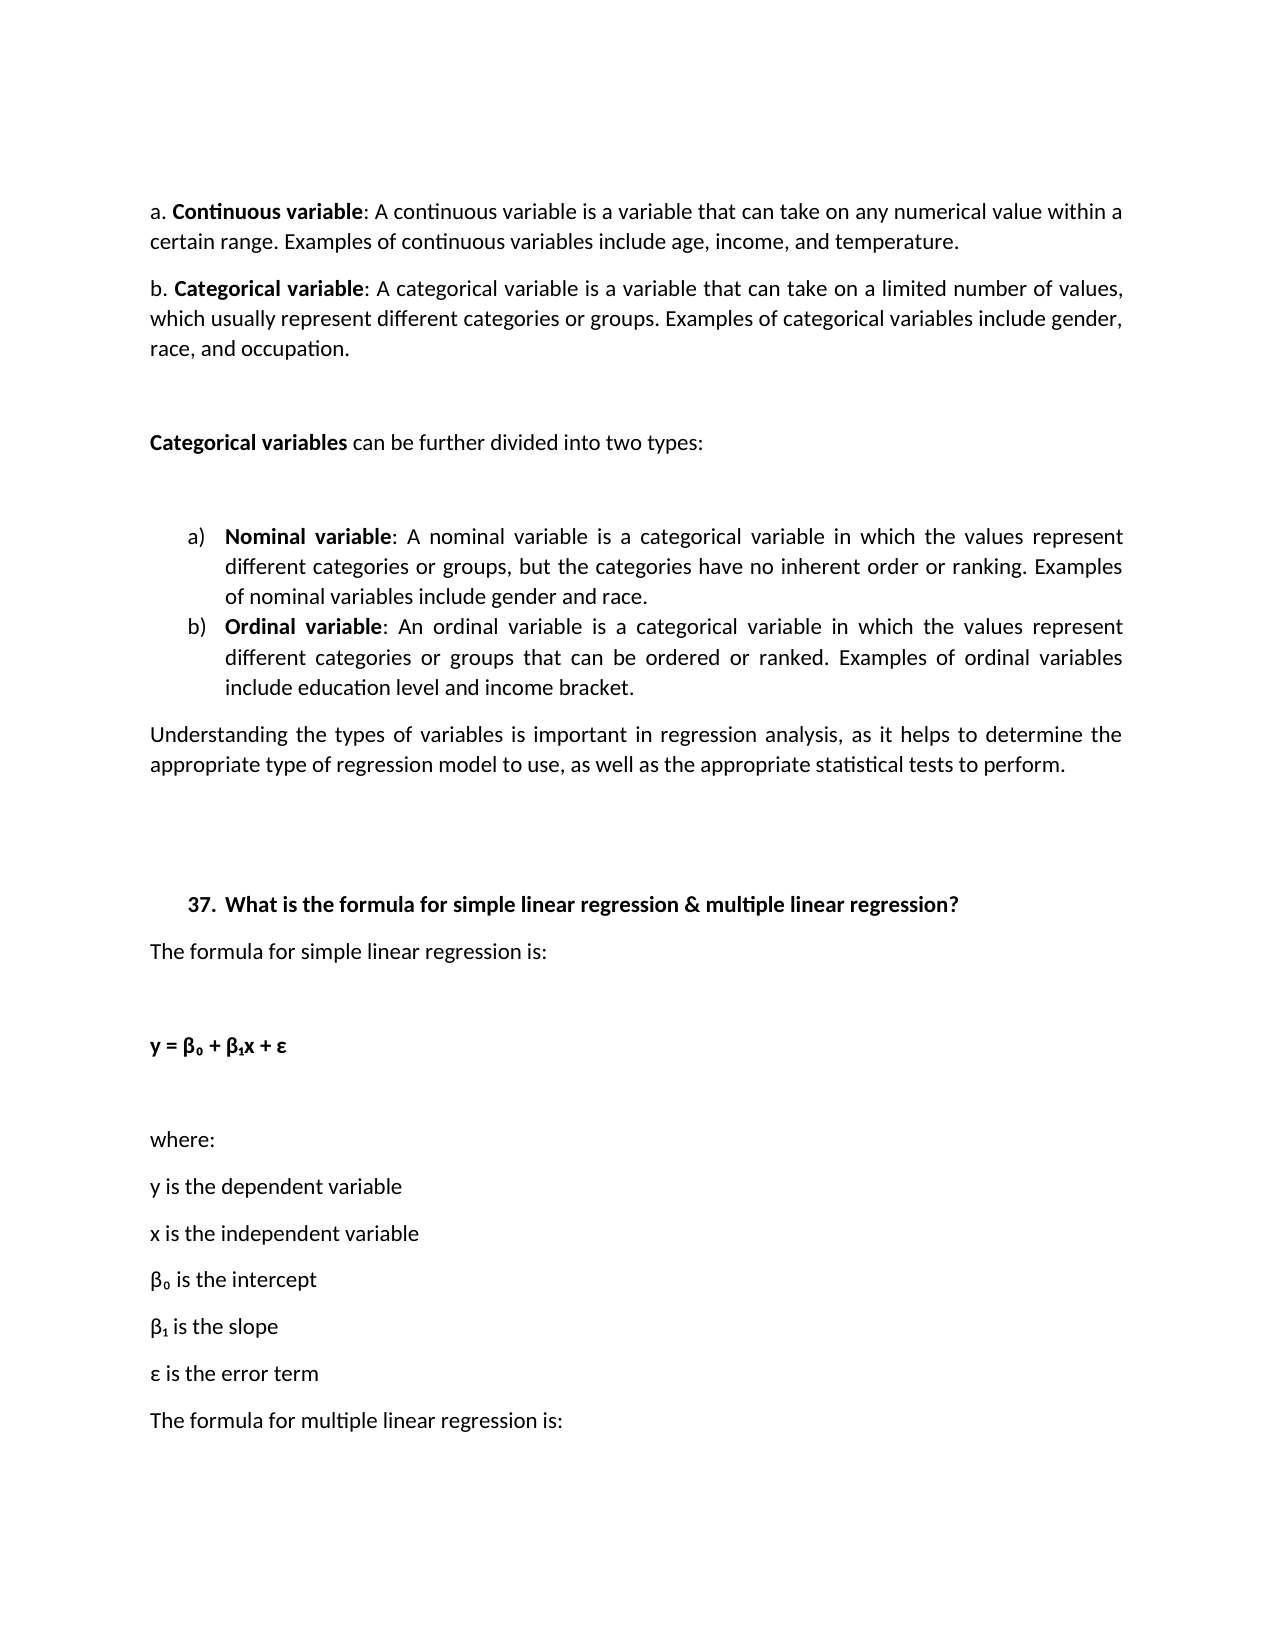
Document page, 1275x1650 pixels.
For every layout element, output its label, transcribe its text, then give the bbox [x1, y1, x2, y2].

text x is the independent variable [150, 1219, 1125, 1247]
text y is the dependent variable [150, 1172, 1125, 1200]
text The formula for multiple linear regression is: [150, 1406, 1125, 1434]
text where: [150, 1125, 1125, 1153]
list Nominal variable: A nominal variable is a categorical variable in which the values represent different categories or groups, but the categories have no inherent order or ranking. Examples of nominal variables include gender and race. [187, 522, 1125, 610]
text y = β₀ + β₁x + ε [150, 1031, 1125, 1059]
text b. Categorical variable: A categorical variable is a variable that can take on a limited number of values, which usually represent different categories or groups. Examples of categorical variables include gender, race, and occupation. [150, 274, 1125, 362]
text Categorical variables can be further divided into two types: [150, 428, 1125, 456]
list Ordinal variable: An ordinal variable is a categorical variable in which the values represent different categories or groups that can be ordered or ranked. Examples of ordinal variables include education level and income bracket. [187, 612, 1125, 701]
text β₀ is the intercept [150, 1266, 1125, 1294]
text β₁ is the slope [150, 1312, 1125, 1341]
text Understanding the types of variables is important in regression analysis, as it helps to determine the appropriate type of regression model to use, as well as the appropriate statistical tests to perform. [150, 720, 1125, 778]
text The formula for simple linear regression is: [150, 937, 1125, 966]
text a. Continuous variable: A continuous variable is a variable that can take on any numerical value within a certain range. Examples of continuous variables include age, income, and temperature. [150, 197, 1125, 255]
text ε is the error term [150, 1359, 1125, 1387]
list What is the formula for simple linear regression & multiple linear regression? [187, 891, 1125, 919]
